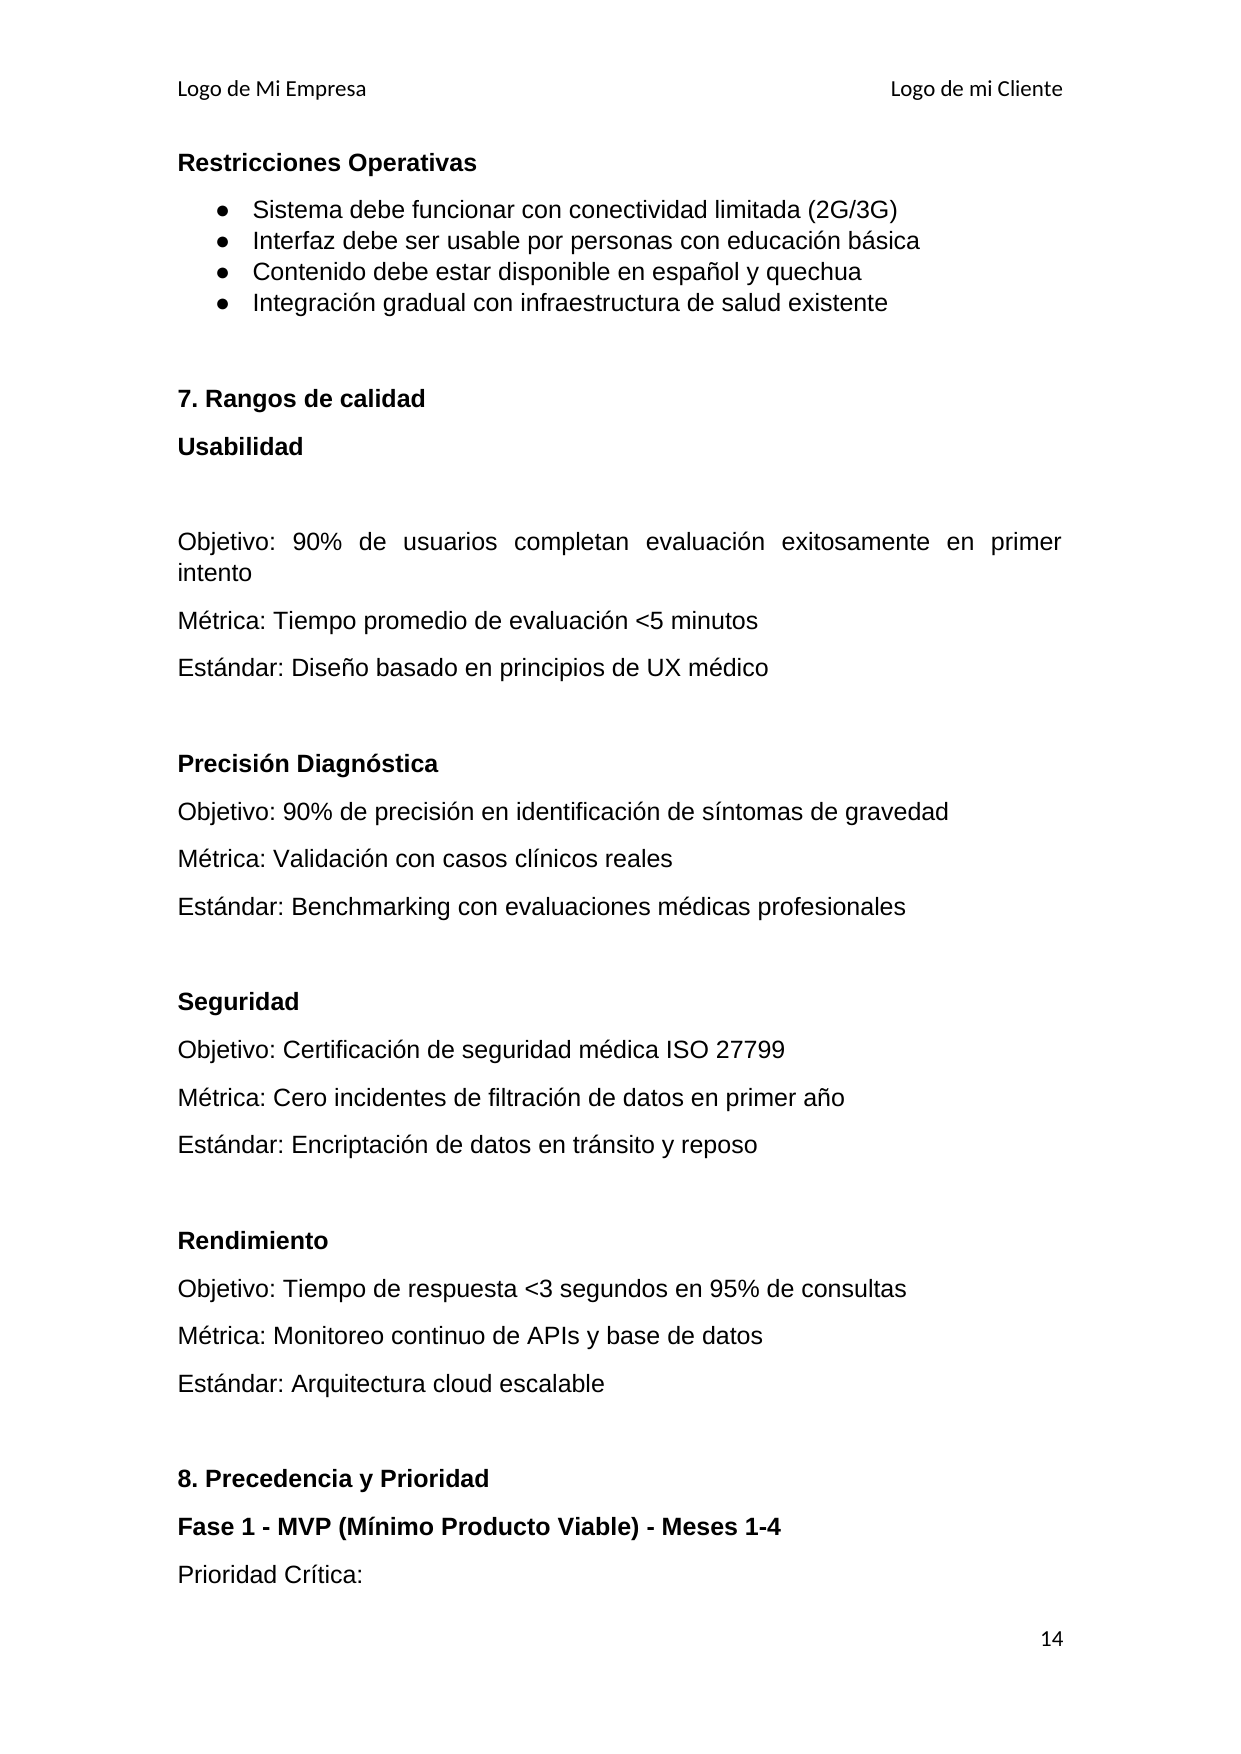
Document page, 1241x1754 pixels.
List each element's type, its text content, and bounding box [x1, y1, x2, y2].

text Objetivo: Tiempo de respuesta <3 segundos en 95% de consultas [177, 1274, 1063, 1302]
text Estándar: Arquitectura cloud escalable [177, 1369, 1063, 1398]
text Seguridad [177, 987, 1063, 1016]
text Usabilidad [177, 432, 1063, 460]
text Estándar: Encriptación de datos en tránsito y reposo [177, 1131, 1063, 1159]
list Sistema debe funcionar con conectividad limitada (2G/3G) [215, 195, 1063, 224]
text Estándar: Diseño basado en principios de UX médico [177, 653, 1063, 682]
text Métrica: Validación con casos clínicos reales [177, 844, 1063, 873]
list Contenido debe estar disponible en español y quechua [215, 257, 1063, 286]
text 7. Rangos de calidad [177, 384, 1063, 413]
text Precisión Diagnóstica [177, 749, 1063, 778]
text Objetivo: 90% de precisión en identificación de síntomas de gravedad [177, 797, 1063, 825]
list Integración gradual con infraestructura de salud existente [215, 288, 1063, 317]
text Fase 1 - MVP (Mínimo Producto Viable) - Meses 1-4 [177, 1512, 1063, 1541]
text Métrica: Tiempo promedio de evaluación <5 minutos [177, 606, 1063, 634]
text Métrica: Cero incidentes de filtración de datos en primer año [177, 1083, 1063, 1112]
text Rendimiento [177, 1226, 1063, 1255]
text Objetivo: 90% de usuarios completan evaluación exitosamente en primer intento [177, 527, 1063, 587]
text 8. Precedencia y Prioridad [177, 1464, 1063, 1493]
text Restricciones Operativas [177, 148, 1063, 176]
text Métrica: Monitoreo continuo de APIs y base de datos [177, 1321, 1063, 1350]
list Interfaz debe ser usable por personas con educación básica [215, 226, 1063, 255]
text Prioridad Crítica: [177, 1560, 1063, 1589]
text Estándar: Benchmarking con evaluaciones médicas profesionales [177, 892, 1063, 921]
text Objetivo: Certificación de seguridad médica ISO 27799 [177, 1035, 1063, 1064]
